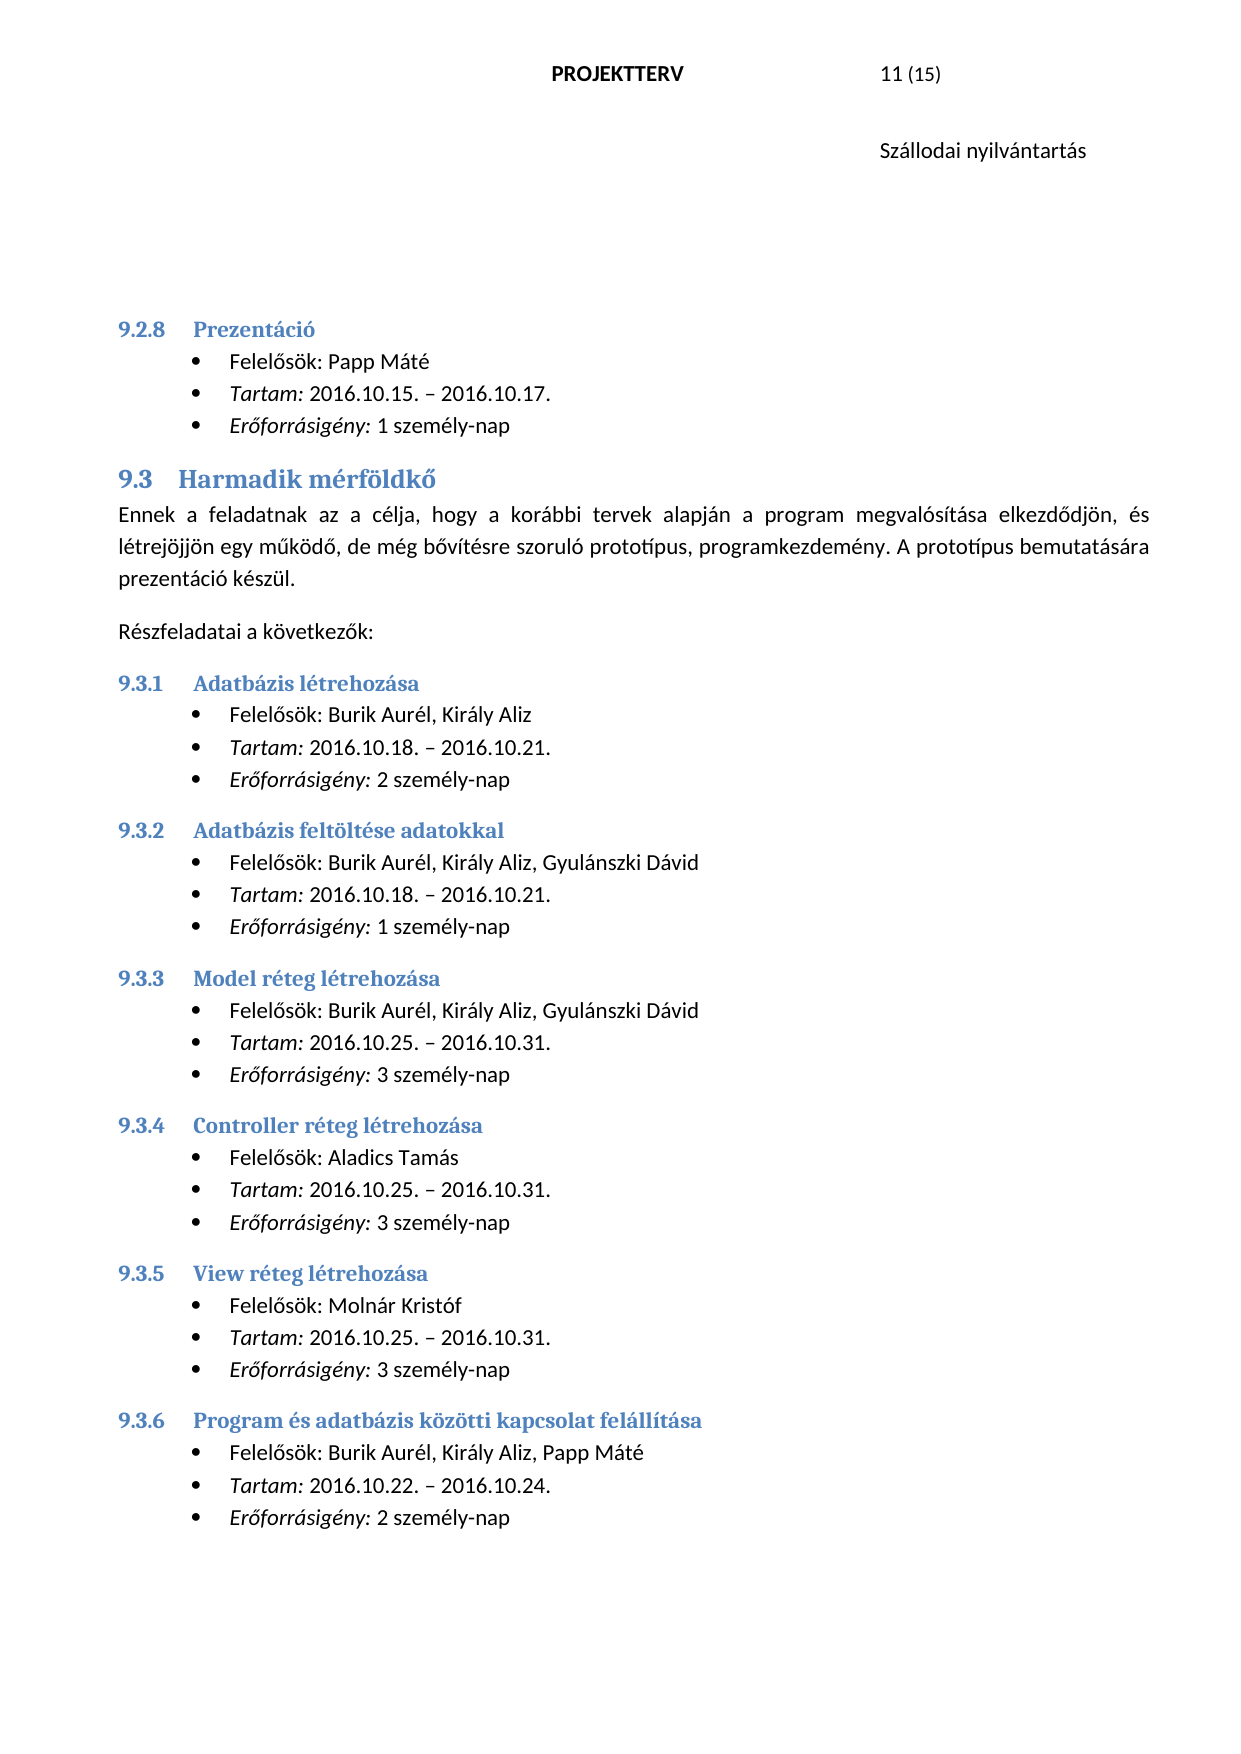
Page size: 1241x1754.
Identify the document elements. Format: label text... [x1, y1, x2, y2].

list Erőforrásigény: 3 személy-nap [192, 1060, 1152, 1088]
list Erőforrásigény: 1 személy-nap [192, 912, 1152, 941]
list Erőforrásigény: 3 személy-nap [192, 1208, 1152, 1236]
list Erőforrásigény: 2 személy-nap [192, 765, 1152, 793]
list Felelősök: Burik Aurél, Király Aliz, Gyulánszki Dávid [192, 848, 1152, 876]
subtitle Adatbázis feltöltése adatokkal [118, 818, 1152, 844]
list Felelősök: Papp Máté [192, 347, 1152, 375]
list Felelősök: Burik Aurél, Király Aliz, Gyulánszki Dávid [192, 996, 1152, 1024]
list Tartam: 2016.10.25. – 2016.10.31. [192, 1176, 1152, 1203]
subtitle Prezentáció [118, 317, 1152, 343]
list Tartam: 2016.10.18. – 2016.10.21. [192, 733, 1152, 761]
subtitle Program és adatbázis közötti kapcsolat felállítása [118, 1408, 1152, 1435]
list Felelősök: Burik Aurél, Király Aliz [192, 701, 1152, 728]
list Felelősök: Molnár Kristóf [192, 1291, 1152, 1319]
list Erőforrásigény: 3 személy-nap [192, 1355, 1152, 1383]
list Tartam: 2016.10.15. – 2016.10.17. [192, 379, 1152, 407]
subtitle Model réteg létrehozása [118, 966, 1152, 992]
subtitle Harmadik mérföldkő [118, 464, 1152, 495]
list Erőforrásigény: 2 személy-nap [192, 1503, 1152, 1531]
subtitle View réteg létrehozása [118, 1261, 1152, 1287]
subtitle Adatbázis létrehozása [118, 670, 1152, 697]
subtitle Controller réteg létrehozása [118, 1113, 1152, 1139]
list Tartam: 2016.10.18. – 2016.10.21. [192, 880, 1152, 908]
list Tartam: 2016.10.22. – 2016.10.24. [192, 1471, 1152, 1499]
list Tartam: 2016.10.25. – 2016.10.31. [192, 1323, 1152, 1351]
list Felelősök: Aladics Tamás [192, 1143, 1152, 1171]
list Erőforrásigény: 1 személy-nap [192, 411, 1152, 439]
text Részfeladatai a következők: [118, 617, 1152, 645]
text Ennek a feladatnak az a célja, hogy a korábbi tervek alapján a program megvalósítása elkezdődjön, és létrejöjjön egy működő, de még bővítésre szoruló prototípus, programkezdemény. A prototípus bemutatására prezentáció készül. [118, 500, 1152, 592]
list Tartam: 2016.10.25. – 2016.10.31. [192, 1028, 1152, 1056]
list Felelősök: Burik Aurél, Király Aliz, Papp Máté [192, 1438, 1152, 1467]
